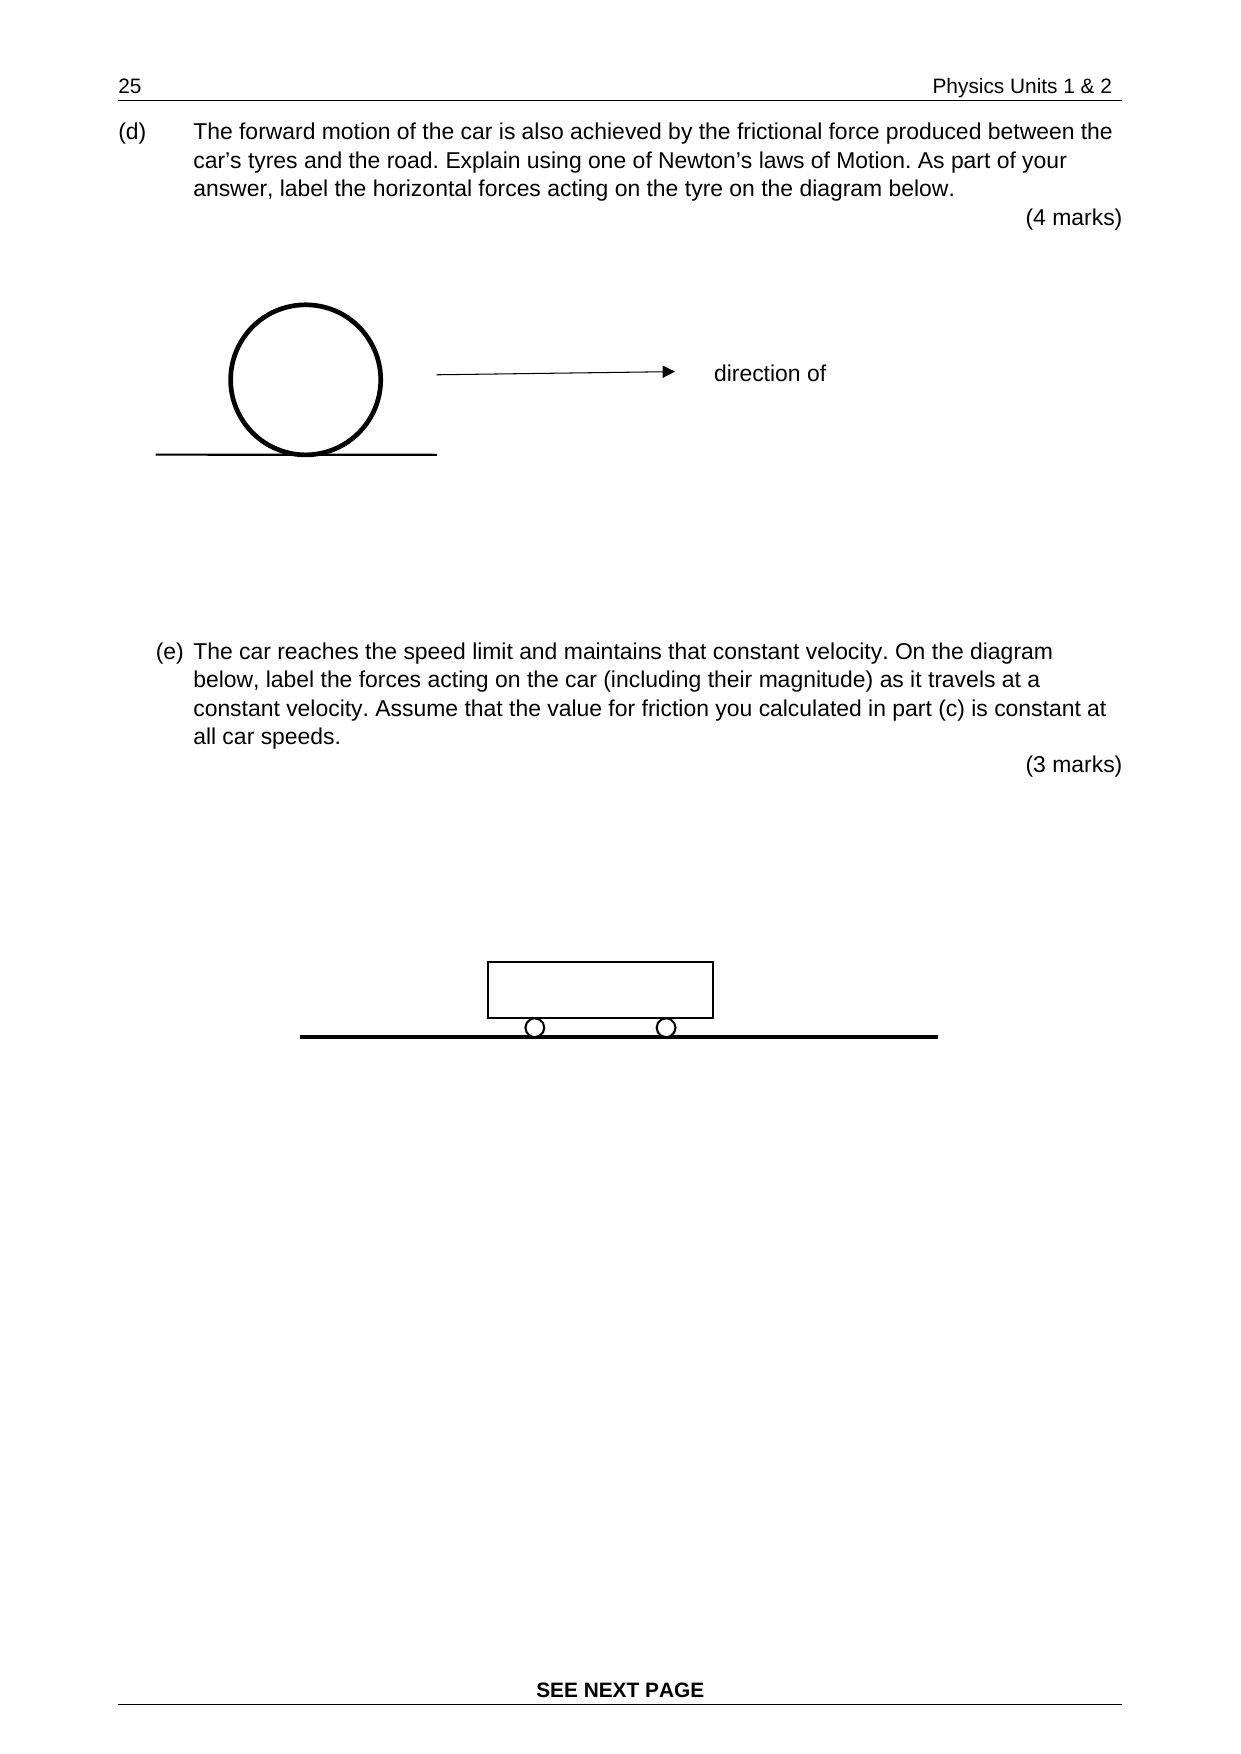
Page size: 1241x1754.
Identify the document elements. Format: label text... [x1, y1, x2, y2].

list (3 marks) [118, 751, 1122, 778]
list The forward motion of the car is also achieved by the frictional force produced between the car’s tyres and the road. Explain using one of Newton’s laws of Motion. As part of your answer, label the horizontal forces acting on the tyre on the diagram below. [118, 118, 1122, 201]
list The car reaches the speed limit and maintains that constant velocity. On the diagram below, label the forces acting on the car (including their magnitude) as it travels at a constant velocity. Assume that the value for friction you calculated in part (c) is constant at all car speeds. [156, 638, 1122, 749]
list (4 marks) [118, 203, 1122, 230]
